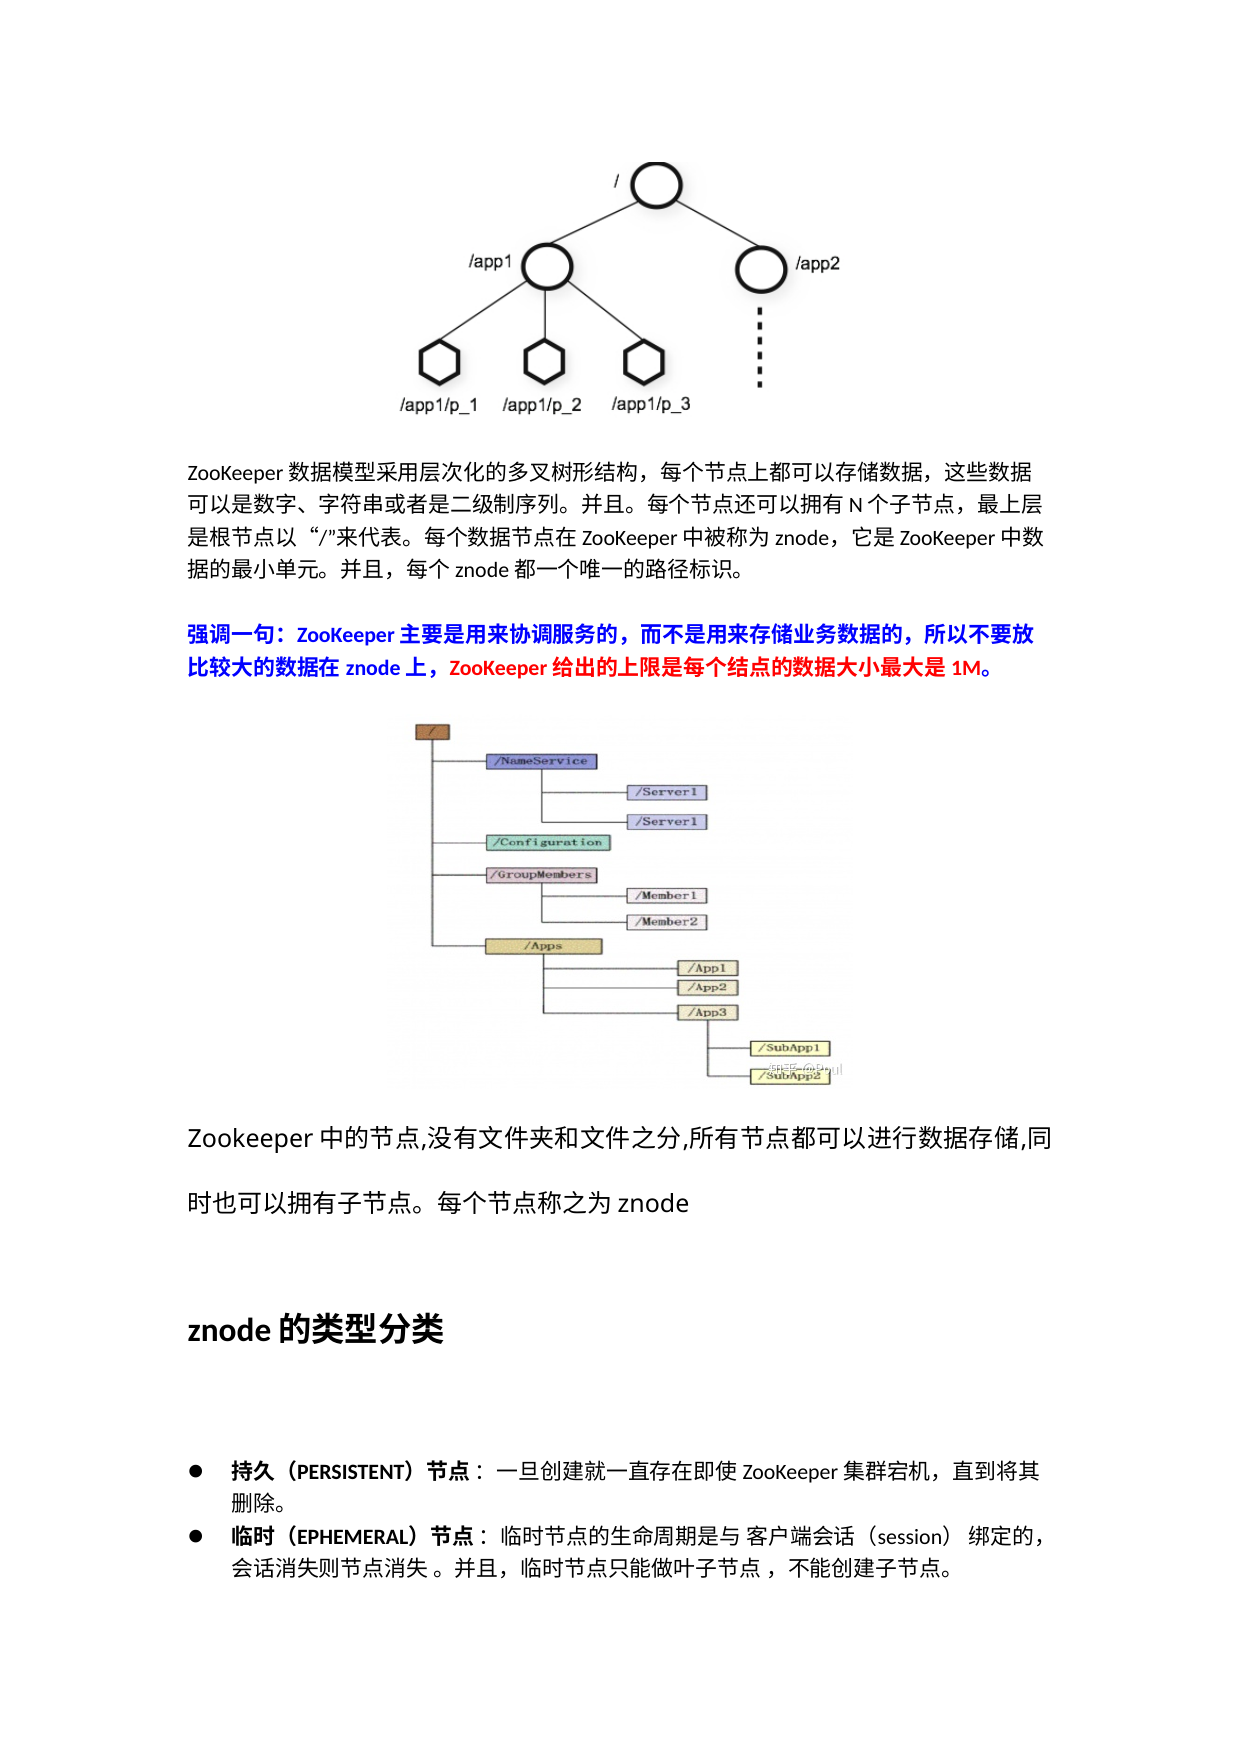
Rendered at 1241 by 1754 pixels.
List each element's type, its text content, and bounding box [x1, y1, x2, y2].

list 持久（PERSISTENT）节点 ：一旦创建就一直存在即使 ZooKeeper 集群宕机，直到将其删除。 [187, 1453, 1053, 1518]
picture [387, 714, 854, 1089]
picture [388, 162, 853, 427]
subtitle znode的类型分类 [187, 1294, 1053, 1359]
text ZooKeeper 数据模型采用层次化的多叉树形结构，每个节点上都可以存储数据，这些数据可以是数字、字符串或者是二级制序列。并且。每个节点还可以拥有 N 个子节点，最上层是根节点以“/”来代表。每个数据节点在 ZooKeeper 中被称为 znode，它是 ZooKeeper 中数据的最小单元。并且，每个 znode 都一个唯一的路径标识。 [187, 454, 1053, 584]
text Zookeeper中的节点,没有文件夹和文件之分,所有节点都可以进行数据存储,同时也可以拥有子节点。每个节点称之为znode [187, 1104, 1053, 1234]
text 强调一句：ZooKeeper 主要是用来协调服务的，而不是用来存储业务数据的，所以不要放比较大的数据在 znode 上，ZooKeeper 给出的上限是每个结点的数据大小最大是 1M。 [187, 617, 1053, 682]
list 临时（EPHEMERAL）节点 ：临时节点的生命周期是与 客户端会话（session） 绑定的，会话消失则节点消失 。并且，临时节点只能做叶子节点 ，不能创建子节点。 [187, 1518, 1053, 1583]
